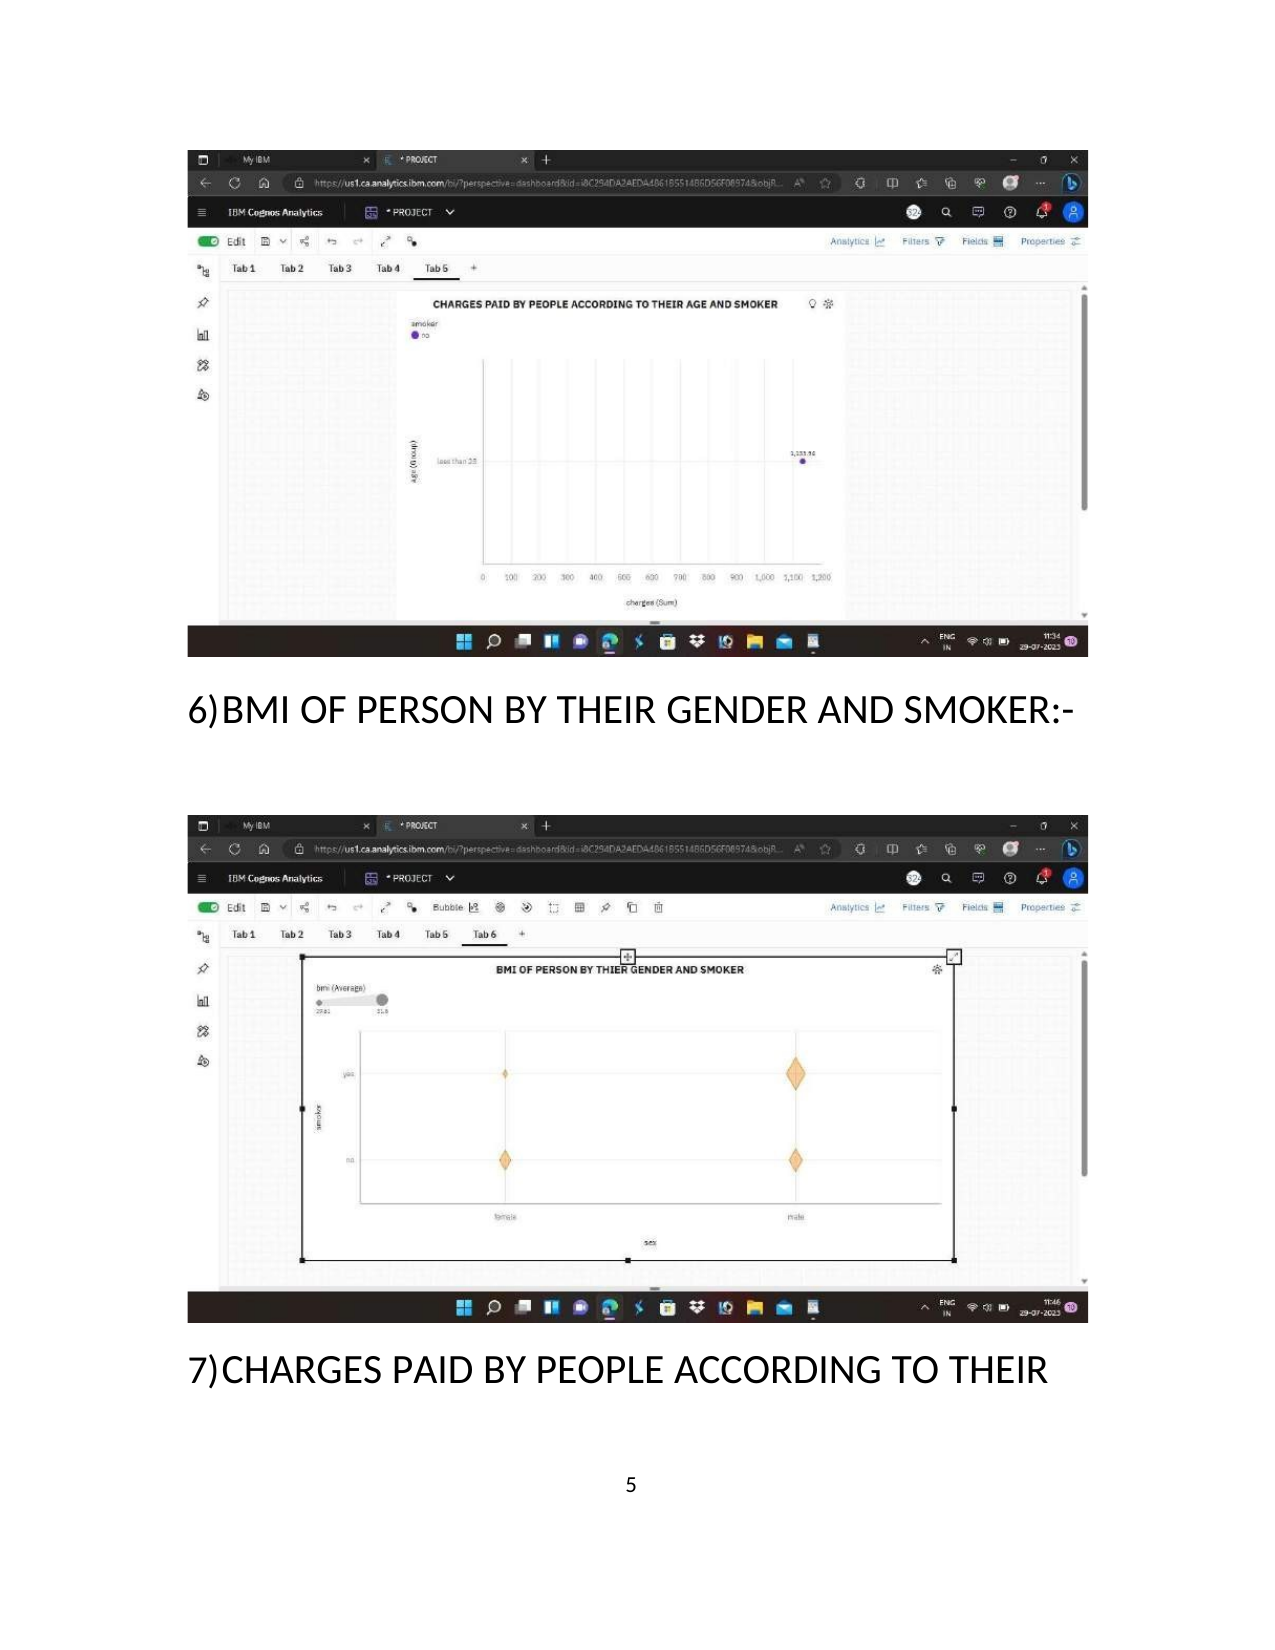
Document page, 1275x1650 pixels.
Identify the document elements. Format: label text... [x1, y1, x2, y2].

picture [187, 150, 1089, 657]
list BMI OF PERSON BY THEIR GENDER AND SMOKER:- [187, 683, 1096, 734]
picture [187, 815, 1089, 1323]
